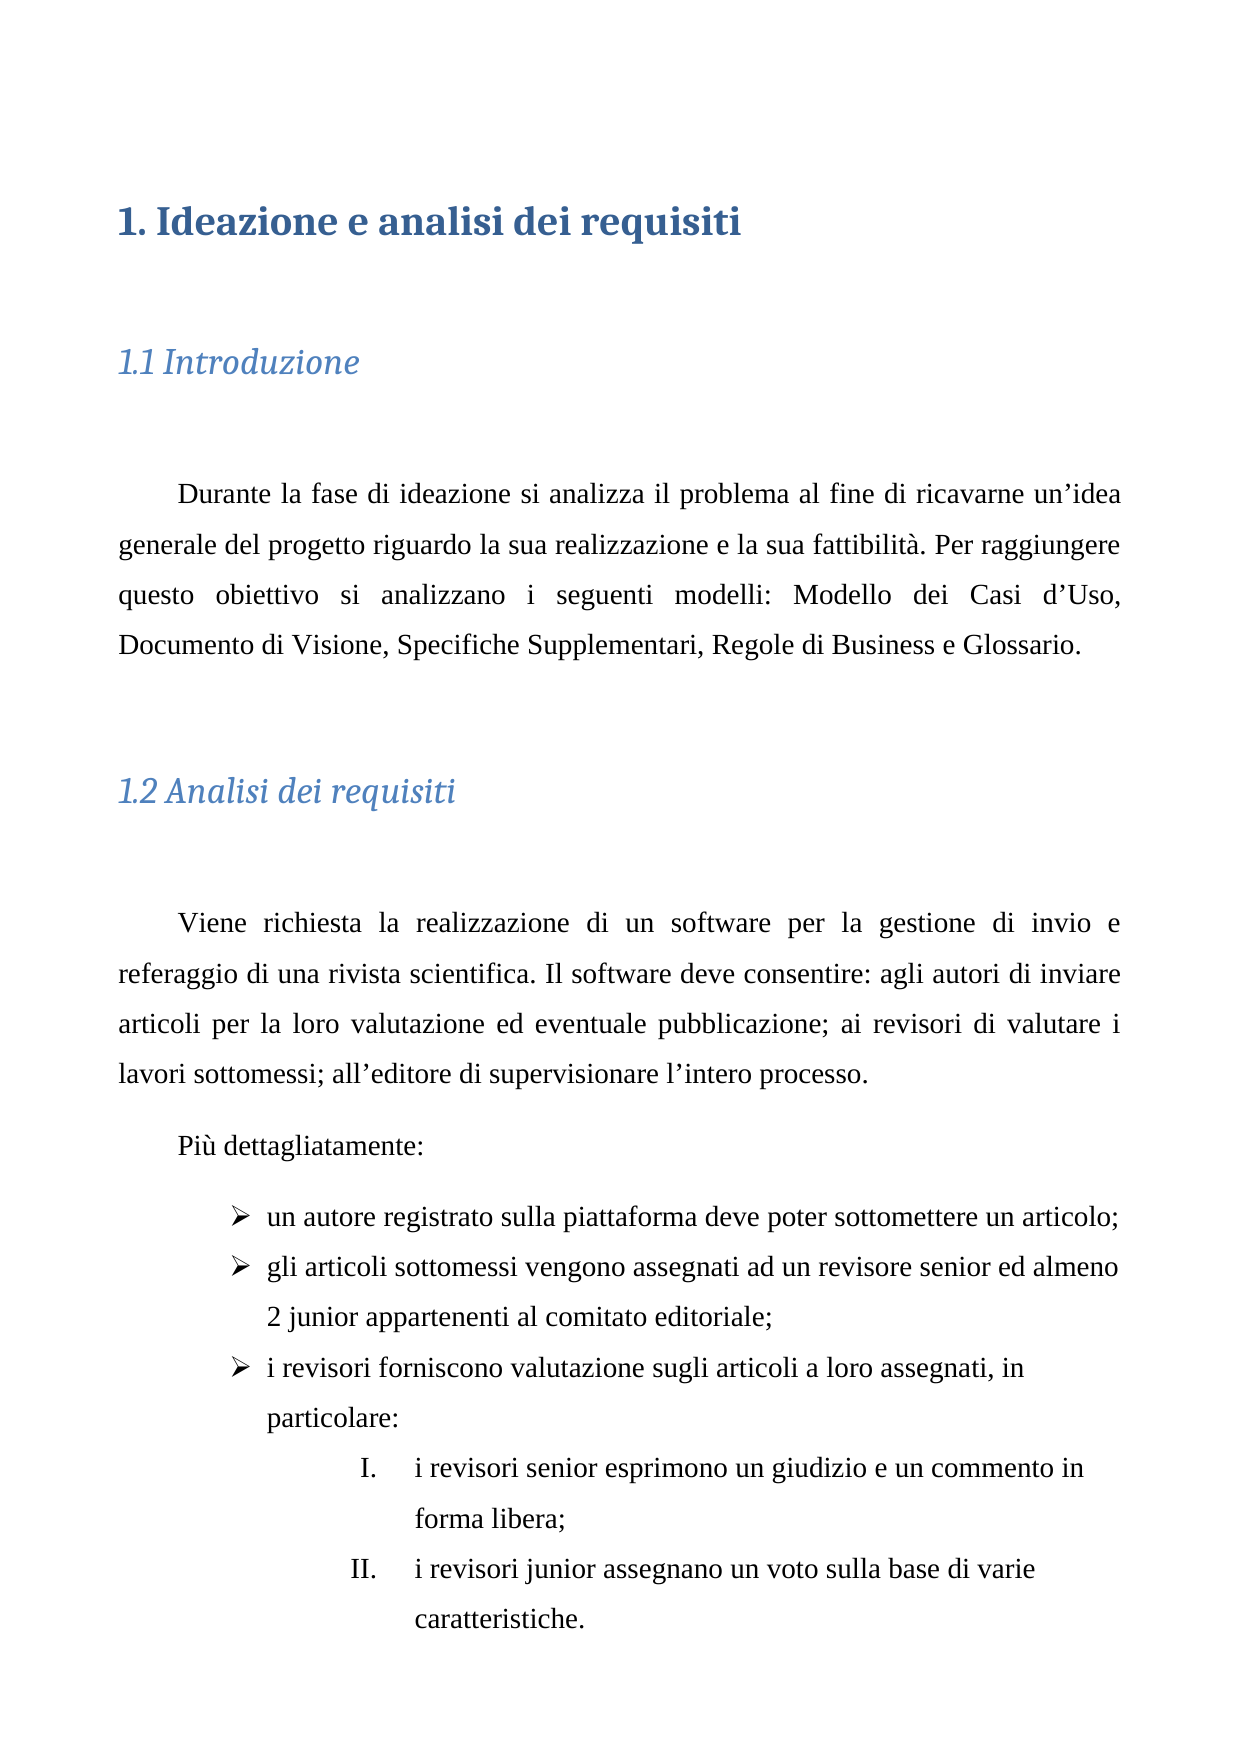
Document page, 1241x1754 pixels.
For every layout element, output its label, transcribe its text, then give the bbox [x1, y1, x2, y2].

list i revisori senior esprimono un giudizio e un commento in forma libera; [377, 1451, 1122, 1534]
subtitle 1.1 Introduzione [118, 341, 1122, 384]
text Più dettagliatamente: [118, 1128, 1122, 1161]
list i revisori forniscono valutazione sugli articoli a loro assegnati, in particolare: [229, 1350, 1122, 1434]
list gli articoli sottomessi vengono assegnati ad un revisore senior ed almeno 2 junior appartenenti al comitato editoriale; [229, 1249, 1122, 1333]
list i revisori junior assegnano un voto sulla base di varie caratteristiche. [377, 1551, 1122, 1635]
text Viene richiesta la realizzazione di un software per la gestione di invio e referaggio di una rivista scientifica. Il software deve consentire: agli autori di inviare articoli per la loro valutazione ed eventuale pubblicazione; ai revisori di valutare i lavori sottomessi; all’editore di supervisionare l’intero processo. [118, 906, 1122, 1090]
text Durante la fase di ideazione si analizza il problema al fine di ricavarne un’idea generale del progetto riguardo la sua realizzazione e la sua fattibilità. Per raggiungere questo obiettivo si analizzano i seguenti modelli: Modello dei Casi d’Uso, Documento di Visione, Specifiche Supplementari, Regole di Business e Glossario. [118, 476, 1122, 661]
subtitle 1.2 Analisi dei requisiti [118, 770, 1122, 813]
list un autore registrato sulla piattaforma deve poter sottomettere un articolo; [229, 1199, 1122, 1232]
subtitle 1. Ideazione e analisi dei requisiti [118, 198, 1122, 246]
